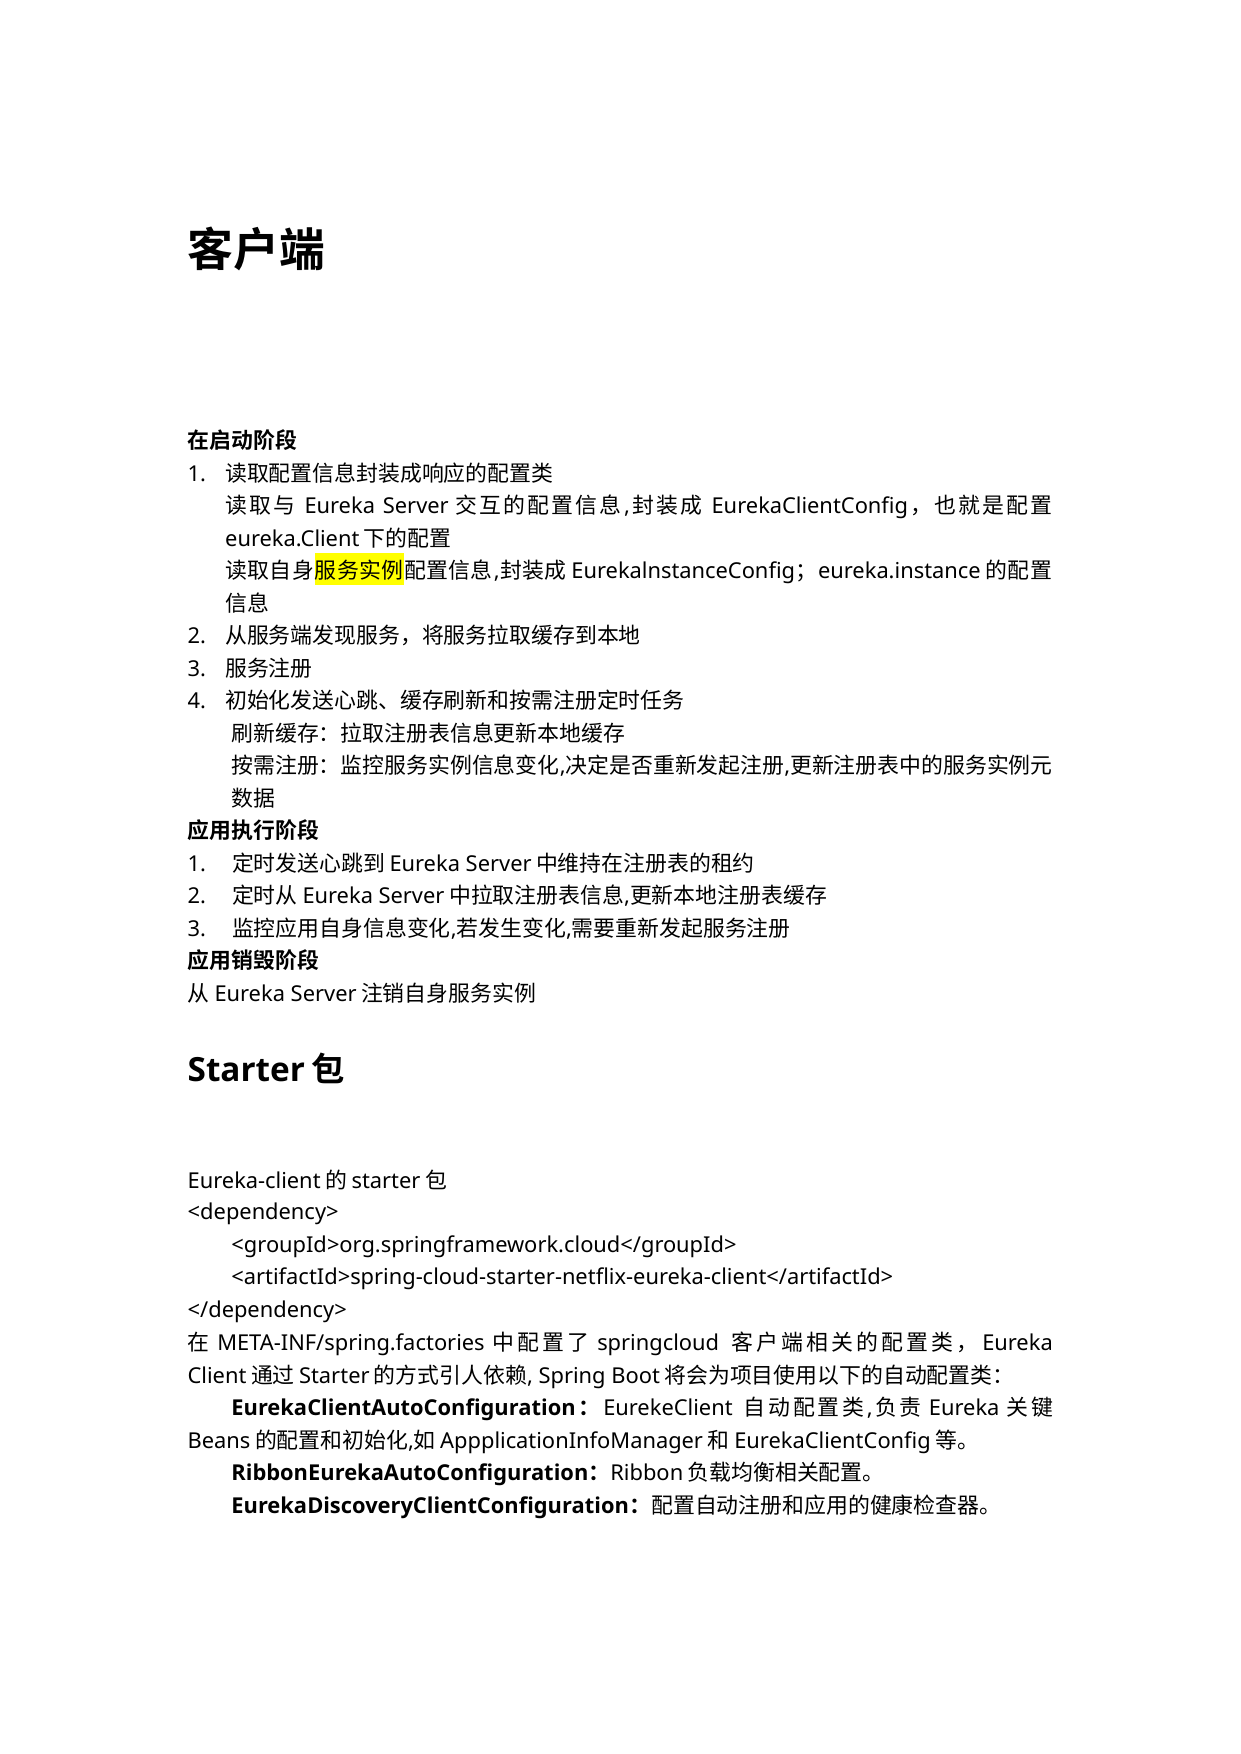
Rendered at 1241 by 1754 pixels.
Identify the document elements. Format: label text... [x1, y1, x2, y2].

text EurekaClientAutoConfiguration：EurekeClient 自动配置类,负责Eureka关键Beans的配置和初始化,如AppplicationInfoManager和 EurekaClientConfig等。 [187, 1390, 1053, 1455]
list 从服务端发现服务，将服务拉取缓存到本地 [187, 618, 1053, 650]
text 从 Eureka Server注销自身服务实例 [187, 975, 1053, 1008]
text 读取自身服务实例配置信息,封装成EurekalnstanceConfig；eureka.instance的配置信息 [225, 553, 1053, 618]
list 定时发送心跳到Eureka Server中维持在注册表的租约 [187, 845, 1053, 878]
list 服务注册 [187, 650, 1053, 683]
subtitle Starter包 [187, 1035, 1053, 1100]
text 在启动阶段 [187, 423, 1053, 455]
list 读取配置信息封装成响应的配置类 [187, 455, 1053, 488]
text RibbonEurekaAutoConfiguration：Ribbon负载均衡相关配置。 [187, 1455, 1053, 1487]
text <dependency> [187, 1195, 1053, 1227]
text 应用执行阶段 [187, 813, 1053, 845]
text 在META-INF/spring.factories中配置了springcloud 客户端相关的配置类，Eureka Client通过Starter的方式引人依赖, Spring Boot将会为项目使用以下的自动配置类： [187, 1325, 1053, 1390]
list 定时从 Eureka Server中拉取注册表信息,更新本地注册表缓存 [187, 878, 1053, 910]
text </dependency> [187, 1292, 1053, 1325]
text <artifactId>spring-cloud-starter-netflix-eureka-client</artifactId> [187, 1260, 1053, 1292]
text EurekaDiscoveryClientConfiguration：配置自动注册和应用的健康检查器。 [187, 1487, 1053, 1520]
list 监控应用自身信息变化,若发生变化,需要重新发起服务注册 [187, 910, 1053, 943]
text 读取与 Eureka Server交互的配置信息,封装成 EurekaClientConfig，也就是配置eureka.Client下的配置 [225, 488, 1053, 553]
text 按需注册：监控服务实例信息变化,决定是否重新发起注册,更新注册表中的服务实例元数据 [231, 748, 1053, 813]
list 初始化发送心跳、缓存刷新和按需注册定时任务 [187, 683, 1053, 715]
subtitle 客户端 [187, 197, 1053, 295]
text <groupId>org.springframework.cloud</groupId> [187, 1227, 1053, 1260]
text 刷新缓存：拉取注册表信息更新本地缓存 [231, 715, 1053, 748]
text Eureka-client的starter包 [187, 1162, 1053, 1195]
text 应用销毁阶段 [187, 943, 1053, 975]
